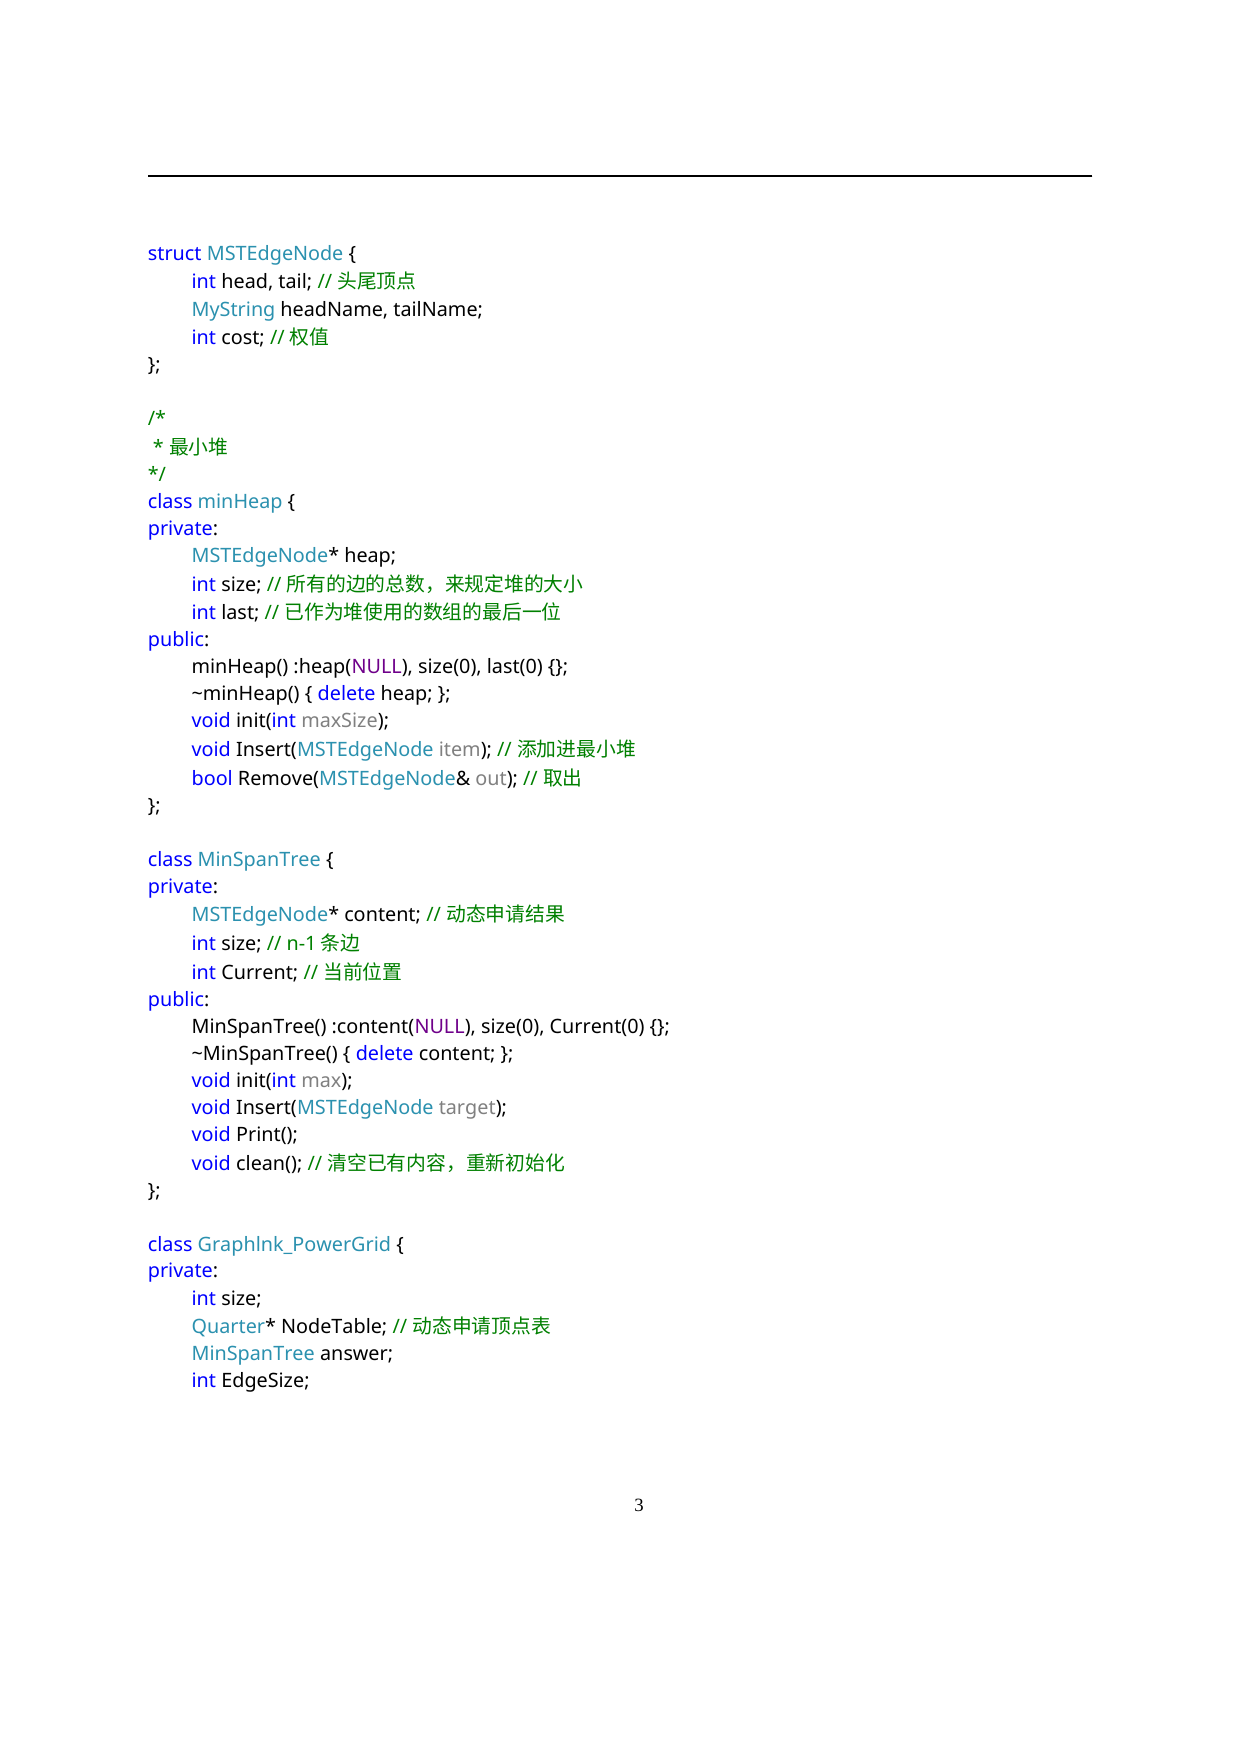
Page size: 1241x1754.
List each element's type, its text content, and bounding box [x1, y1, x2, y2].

text }; [148, 791, 1092, 818]
text ~MinSpanTree() { delete content; }; [148, 1039, 1092, 1066]
text private: [148, 1257, 1092, 1284]
text bool Remove(MSTEdgeNode& out); // 取出 [148, 762, 1092, 791]
text void Insert(MSTEdgeNode target); [148, 1093, 1092, 1120]
text }; [148, 1176, 1092, 1203]
text void Insert(MSTEdgeNode item); // 添加进最小堆 [148, 733, 1092, 762]
text struct MSTEdgeNode { [148, 239, 1092, 266]
text Quarter* NodeTable; // 动态申请顶点表 [148, 1311, 1092, 1339]
text int head, tail; // 头尾顶点 [148, 266, 1092, 295]
text */ [148, 460, 1092, 487]
text void init(int maxSize); [148, 707, 1092, 733]
text MinSpanTree answer; [148, 1339, 1092, 1366]
text int EdgeSize; [148, 1366, 1092, 1393]
text MSTEdgeNode* content; // 动态申请结果 [148, 899, 1092, 928]
text void clean(); // 清空已有内容，重新初始化 [148, 1147, 1092, 1176]
text ~minHeap() { delete heap; }; [148, 679, 1092, 707]
text class Graphlnk_PowerGrid { [148, 1230, 1092, 1257]
text MSTEdgeNode* heap; [148, 541, 1092, 568]
text int last; // 已作为堆使用的数组的最后一位 [148, 597, 1092, 626]
text /* [148, 404, 1092, 431]
text void init(int max); [148, 1066, 1092, 1093]
text int size; // n-1条边 [148, 928, 1092, 956]
text minHeap() :heap(NULL), size(0), last(0) {}; [148, 653, 1092, 679]
text public: [148, 626, 1092, 653]
text MinSpanTree() :content(NULL), size(0), Current(0) {}; [148, 1012, 1092, 1039]
text int size; // 所有的边的总数，来规定堆的大小 [148, 568, 1092, 597]
text public: [148, 985, 1092, 1012]
text class MinSpanTree { [148, 845, 1092, 872]
text private: [148, 514, 1092, 541]
text void Print(); [148, 1120, 1092, 1147]
text int size; [148, 1284, 1092, 1311]
text }; [148, 351, 1092, 377]
text int cost; // 权值 [148, 322, 1092, 351]
text MyString headName, tailName; [148, 295, 1092, 322]
text int Current; // 当前位置 [148, 956, 1092, 985]
text * 最小堆 [148, 431, 1092, 460]
text private: [148, 872, 1092, 899]
text class minHeap { [148, 487, 1092, 514]
